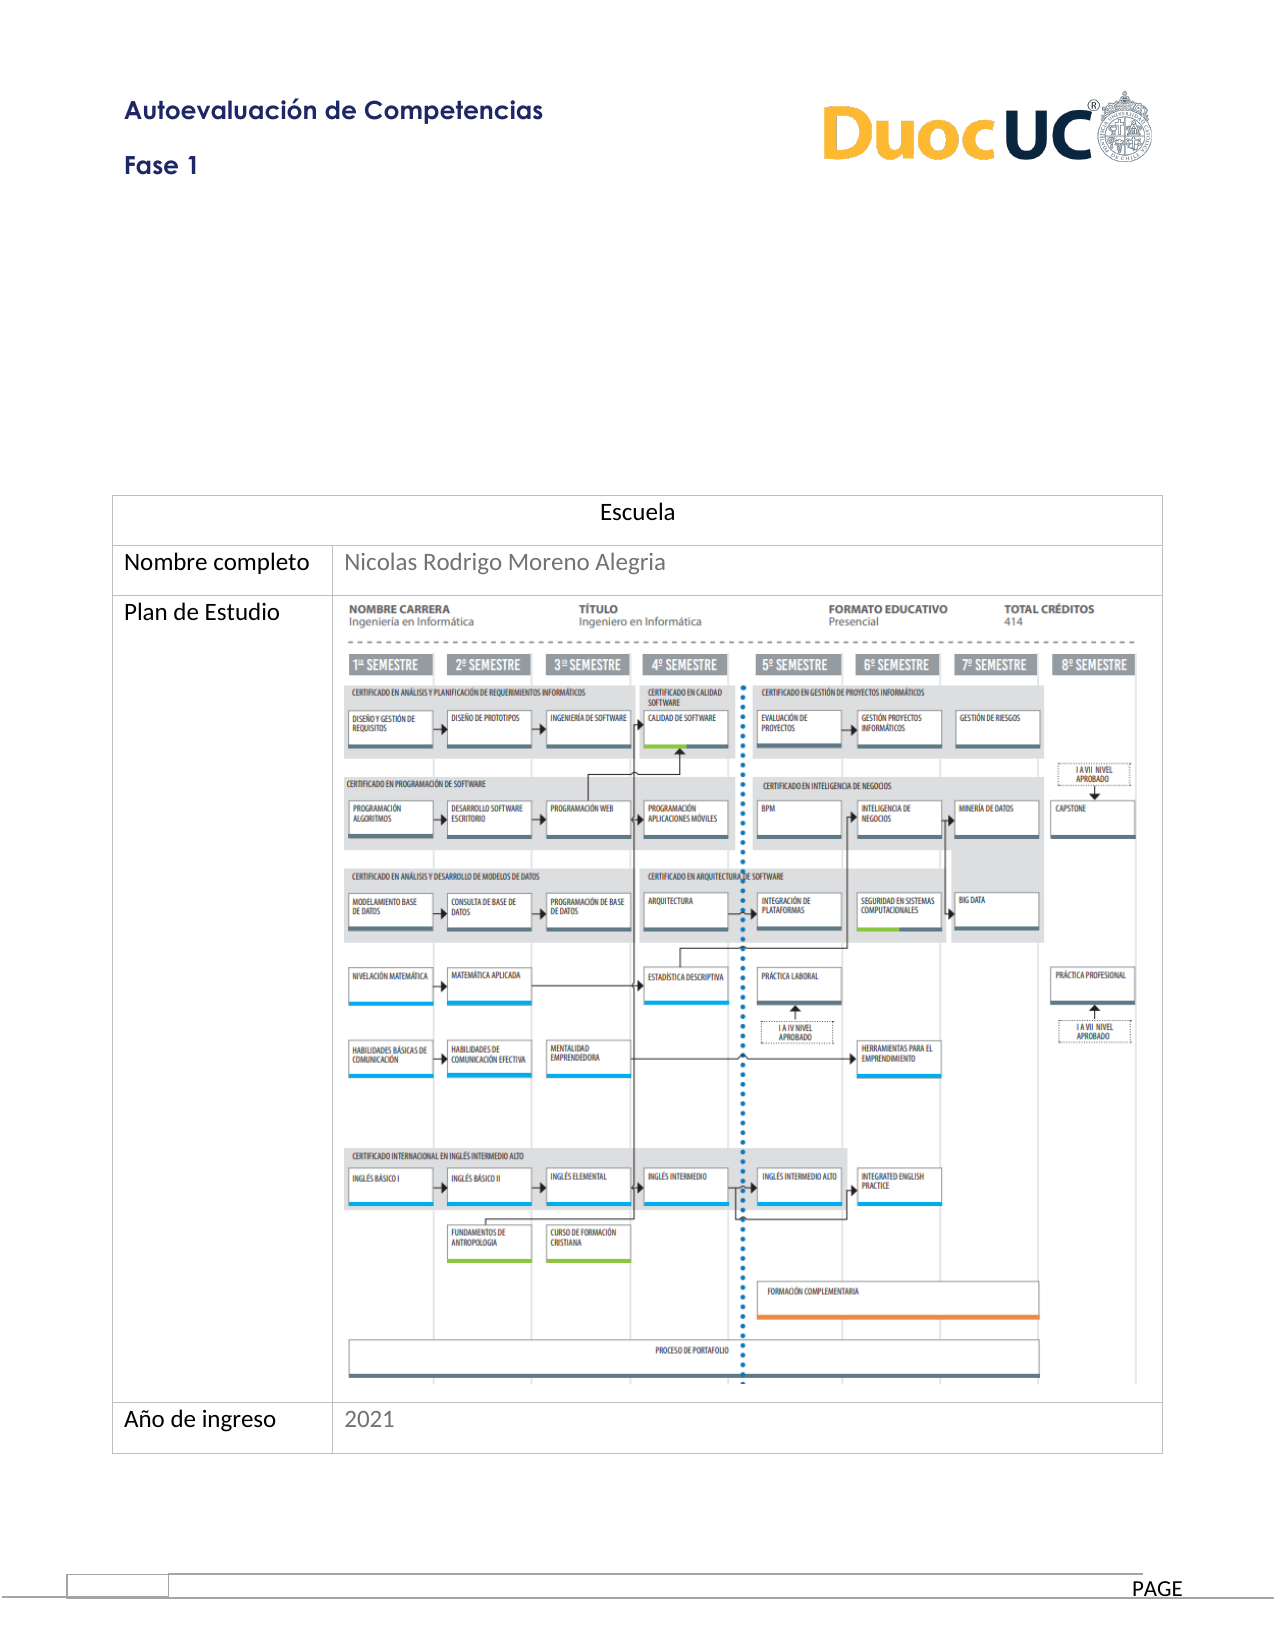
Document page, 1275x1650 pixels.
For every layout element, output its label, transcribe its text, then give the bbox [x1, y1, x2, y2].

picture [344, 596, 1144, 1384]
table_cell Año de ingreso [113, 1403, 332, 1452]
table_header Escuela [113, 496, 1162, 545]
table_cell Plan de Estudio [113, 596, 332, 1402]
picture [824, 91, 1152, 162]
table_cell Nicolas Rodrigo Moreno Alegria [333, 546, 1162, 595]
table_cell 2021 [333, 1403, 1162, 1452]
table_cell Nombre completo [113, 546, 332, 595]
table_cell [333, 596, 1162, 1402]
